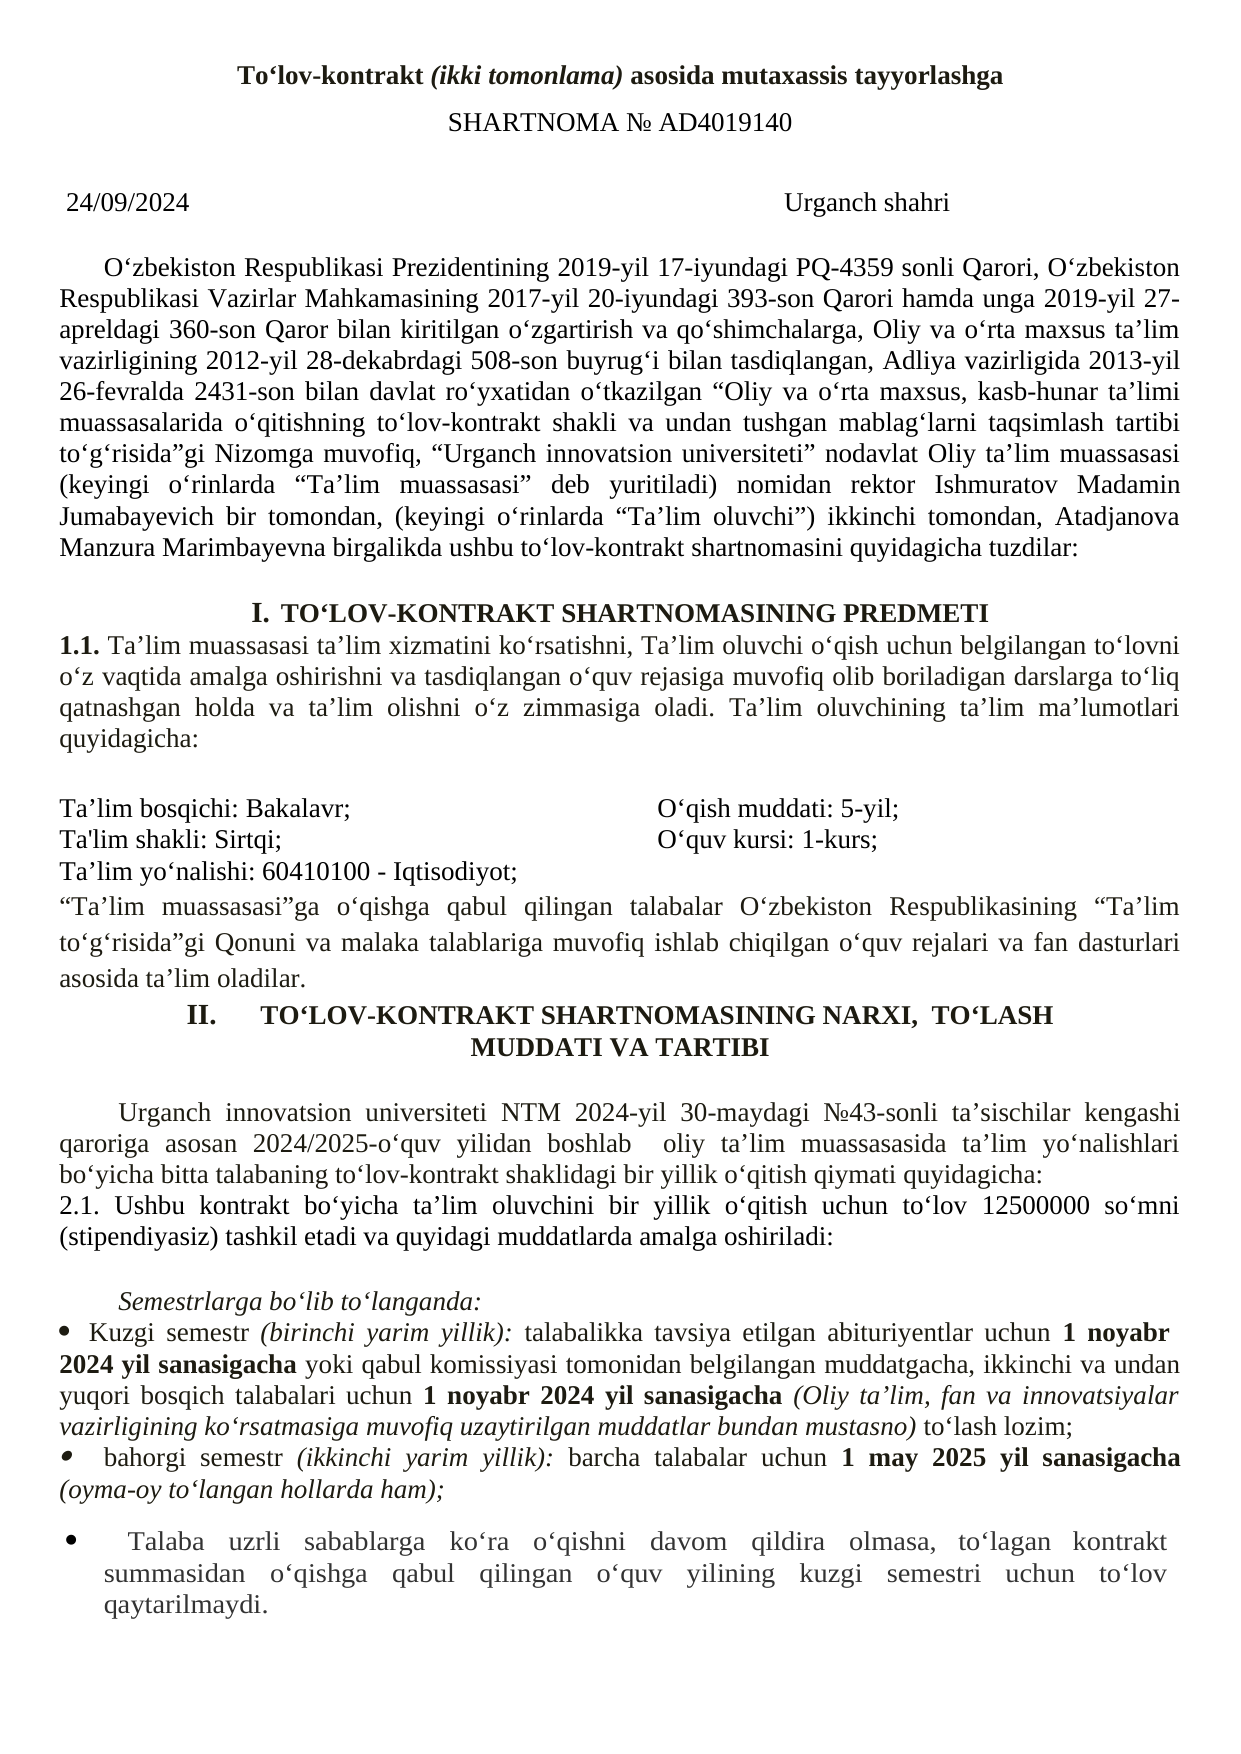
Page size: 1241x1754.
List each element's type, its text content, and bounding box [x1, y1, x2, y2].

list Kuzgi semestr (birinchi yarim yillik): talabalikka tavsiya etilgan abituriyentlar uchun 1 noyabr 2024 yil sanasigacha yoki qabul komissiyasi tomonidan belgilangan muddatgacha, ikkinchi va undan yuqori bosqich talabalari uchun 1 noyabr 2024 yil sanasigacha (Oliy ta’lim, fan va innovatsiyalar vazirligining koʻrsatmasiga muvofiq uzaytirilgan muddatlar bundan mustasno) to‘lash lozim; [59, 1316, 1181, 1441]
text Ta’lim bosqichi: Bakalavr; Ta'lim shakli: Sirtqi; [59, 792, 583, 854]
list MUDDATI VA TARTIBI [59, 1031, 1181, 1062]
text O‘quv kursi: 1-kurs; [657, 823, 1181, 854]
text Urganch innovatsion universiteti NTM 2024-yil 30-maydagi №43-sonli ta’sischilar kengashi qaroriga asosan 2024/2025-oʻquv yilidan boshlab oliy ta’lim muassasasida ta’lim yoʻnalishlari boʻyicha bitta talabaning toʻlov-kontrakt shaklidagi bir yillik oʻqitish qiymati quyidagicha: [59, 1096, 1181, 1189]
text “Ta’lim muassasasi”ga o‘qishga qabul qilingan talabalar O‘zbekiston Respublikasining “Ta’lim to‘g‘risida”gi Qonuni va malaka talablariga muvofiq ishlab chiqilgan o‘quv rejalari va fan dasturlari asosida ta’lim oladilar. [59, 890, 1181, 993]
text O‘qish muddati: 5-yil; [657, 792, 1181, 823]
list TO‘LOV-KONTRAKT SHARTNOMASINING NARXI, TO‘LASH [59, 997, 1181, 1031]
list bahorgi semestr (ikkinchi yarim yillik): barcha talabalar uchun 1 may 2025 yil sanasigacha (oyma-oy to‘langan hollarda ham); [59, 1441, 1181, 1504]
text To‘lov-kontrakt (ikki tomonlama) asosida mutaxassis tayyorlashga [59, 59, 1181, 90]
text 1.1. Ta’lim muassasasi ta’lim xizmatini ko‘rsatishni, Ta’lim oluvchi o‘qish uchun belgilangan to‘lovni o‘z vaqtida amalga oshirishni va tasdiqlangan o‘quv rejasiga muvofiq olib boriladigan darslarga to‘liq qatnashgan holda va ta’lim olishni o‘z zimmasiga oladi. Ta’lim oluvchining ta’lim ma’lumotlari quyidagicha: [59, 629, 1181, 754]
list Talaba uzrli sabablarga koʻra oʻqishni davom qildira olmasa, toʻlagan kontrakt summasidan oʻqishga qabul qilingan oʻquv yilining kuzgi semestri uchun toʻlov qaytarilmaydi. [66, 1525, 1168, 1619]
text 2.1. Ushbu kontrakt bo‘yicha ta’lim oluvchini bir yillik o‘qitish uchun to‘lov 12500000 soʻmni (stipendiyasiz) tashkil etadi va quyidagi muddatlarda amalga oshiriladi: [59, 1189, 1181, 1251]
list TO‘LOV-KONTRAKT SHARTNOMASINING PREDMETI [59, 596, 1181, 629]
text SHARTNOMA № AD4019140 [59, 106, 1181, 137]
text Oʻzbekiston Respublikasi Prezidentining 2019-yil 17-iyundagi PQ-4359 sonli Qarori, O‘zbekiston Respublikasi Vazirlar Mahkamasining 2017-yil 20-iyundagi 393-son Qarori hamda unga 2019-yil 27- apreldagi 360-son Qaror bilan kiritilgan o‘zgartirish va qo‘shimchalarga, Oliy va o‘rta maxsus ta’lim vazirligining 2012-yil 28-dekabrdagi 508-son buyrug‘i bilan tasdiqlangan, Adliya vazirligida 2013-yil 26-fevralda 2431-son bilan davlat ro‘yxatidan o‘tkazilgan “Oliy va o‘rta maxsus, kasb-hunar ta’limi muassasalarida o‘qitishning to‘lov-kontrakt shakli va undan tushgan mablag‘larni taqsimlash tartibi to‘g‘risida”gi Nizomga muvofiq, “Urganch innovatsion universiteti” nodavlat Oliy ta’lim muassasasi (keyingi oʻrinlarda “Ta’lim muassasasi” deb yuritiladi) nomidan rektor Ishmuratov Madamin Jumabayevich bir tomondan, (keyingi o‘rinlarda “Ta’lim oluvchi”) ikkinchi tomondan, Atadjanova Manzura Marimbayevna birgalikda ushbu to‘lov-kontrakt shartnomasini quyidagicha tuzdilar: [59, 251, 1181, 562]
text Ta’lim yo‘nalishi: 60410100 - Iqtisodiyot; [59, 854, 1181, 886]
text Semestrlarga bo‘lib to‘langanda: [59, 1285, 1181, 1316]
text 24/09/2024 Urganch shahri [59, 186, 1181, 217]
